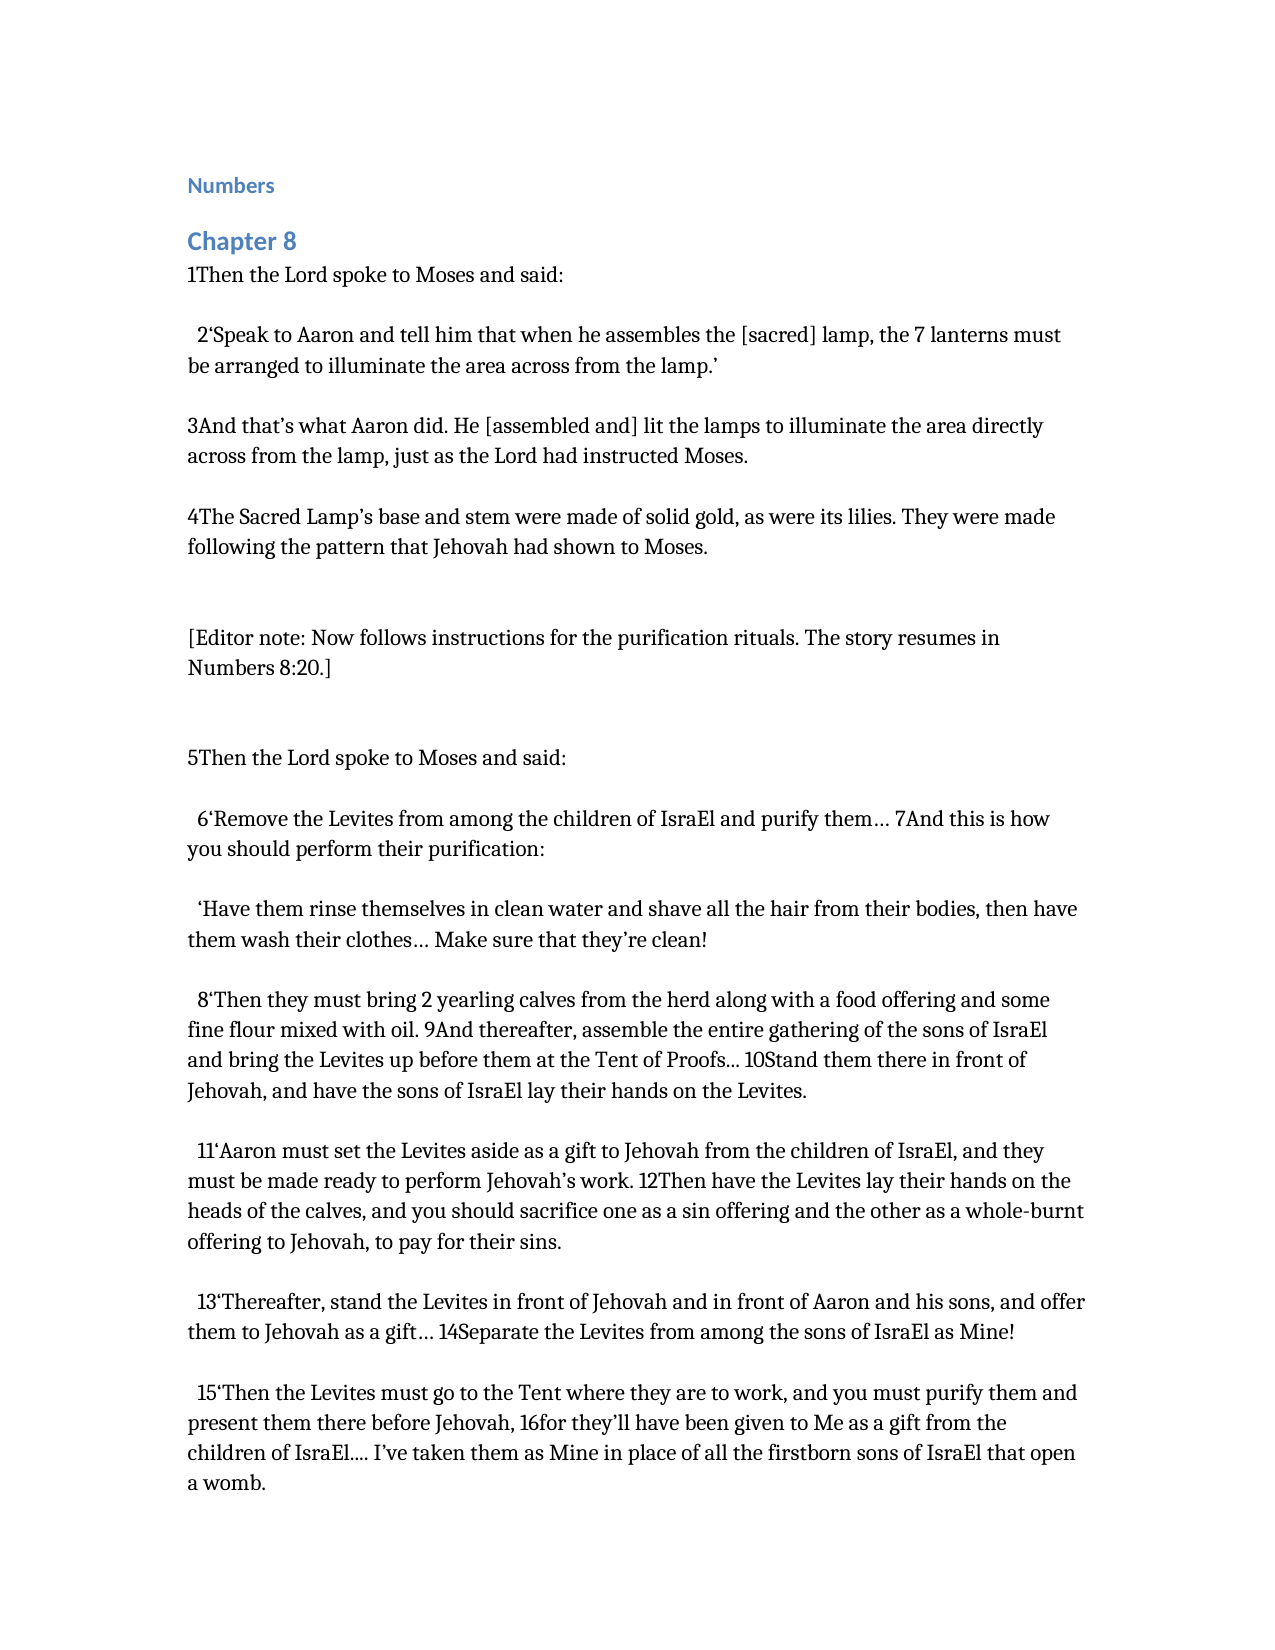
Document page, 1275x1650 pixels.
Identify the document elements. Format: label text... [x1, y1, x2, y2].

subtitle Chapter 8 [187, 224, 1087, 257]
subtitle Numbers [187, 171, 1087, 199]
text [187, 262, 1087, 1496]
